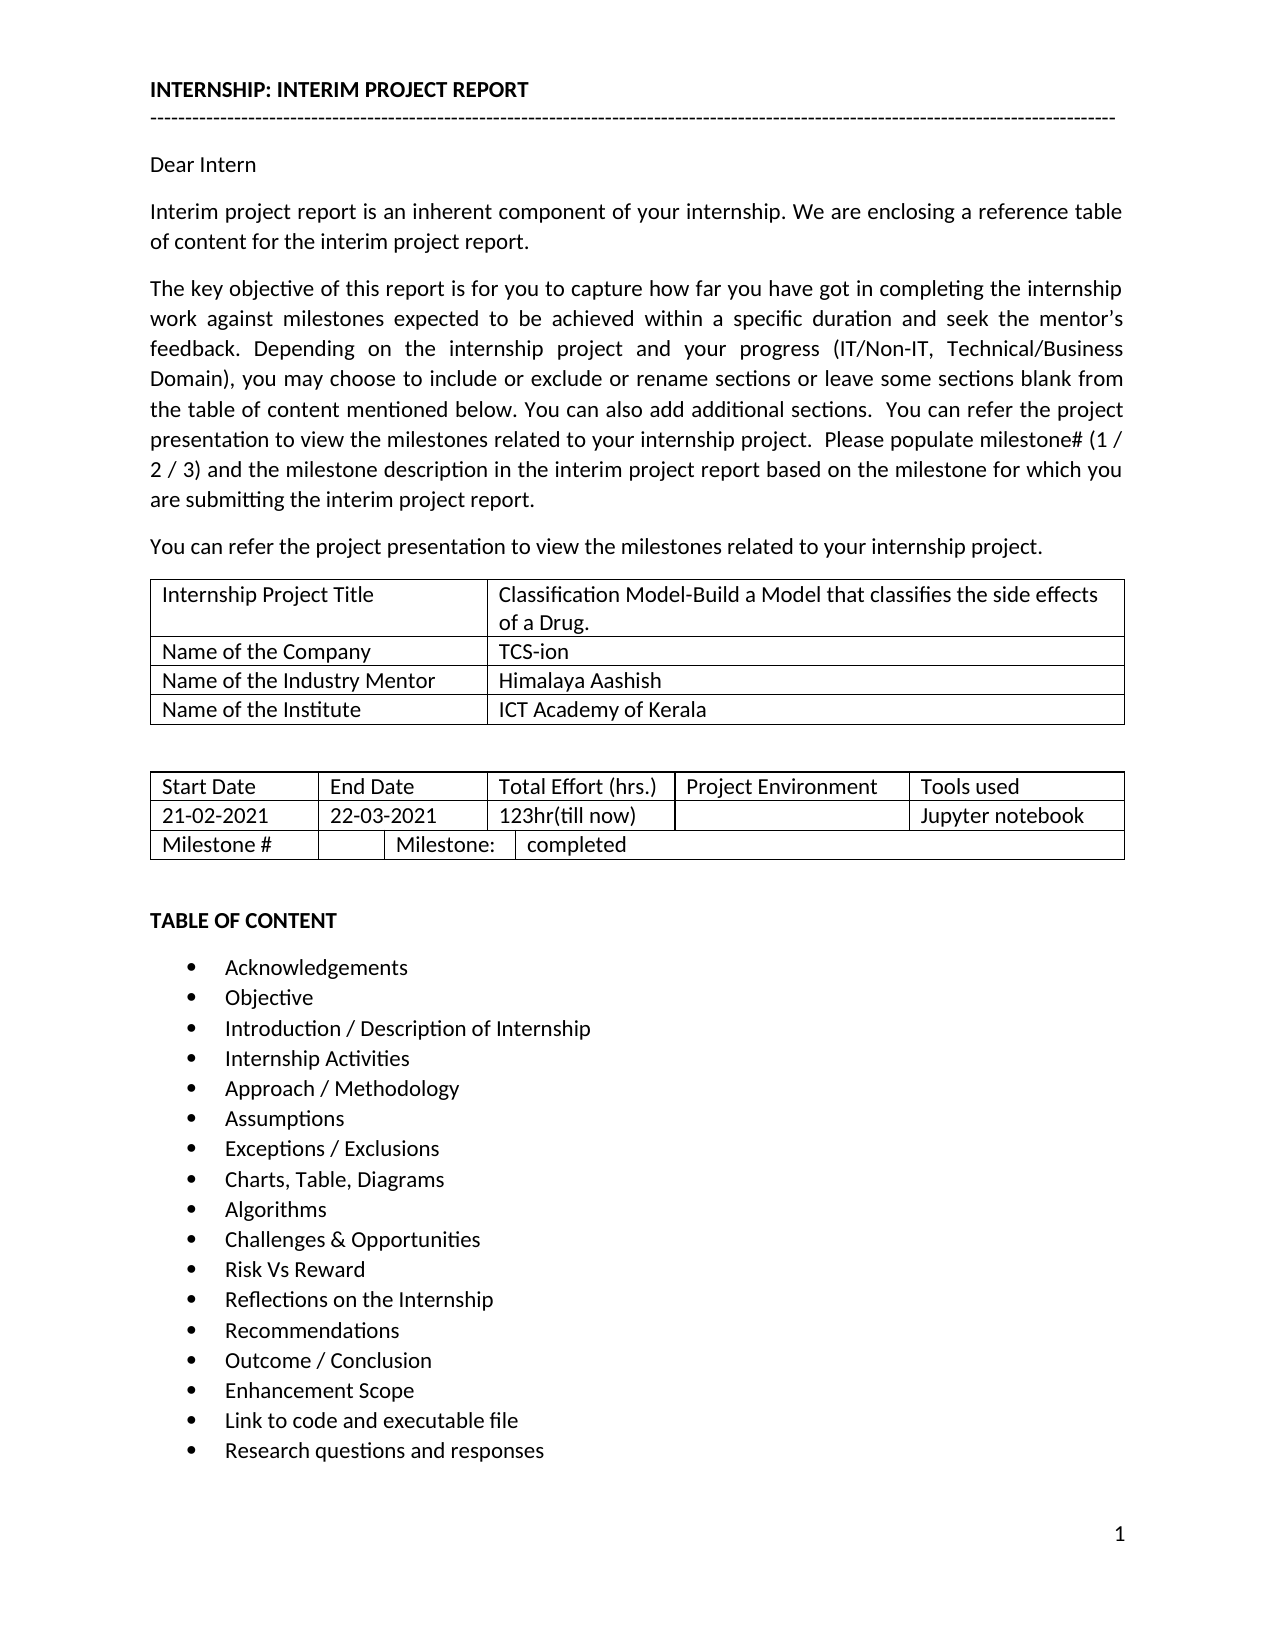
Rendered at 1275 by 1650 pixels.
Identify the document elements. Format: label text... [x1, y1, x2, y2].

table_cell 22-03-2021 [319, 801, 487, 829]
text Dear Intern [150, 150, 1125, 178]
list Introduction / Description of Internship [187, 1014, 1125, 1042]
table_cell [676, 801, 909, 829]
table_cell Jupyter notebook [910, 801, 1124, 829]
list Recommendations [187, 1316, 1125, 1344]
table_cell Milestone: [385, 831, 515, 858]
table_header Internship Project Title [151, 580, 487, 636]
table_header Project Environment [676, 773, 909, 800]
list Algorithms [187, 1195, 1125, 1223]
list Research questions and responses [187, 1437, 1125, 1465]
table_cell Name of the Industry Mentor [151, 666, 487, 694]
text TABLE OF CONTENT [150, 906, 1125, 934]
table_header End Date [319, 773, 487, 800]
list Exceptions / Exclusions [187, 1134, 1125, 1163]
list Link to code and executable file [187, 1406, 1125, 1434]
list Objective [187, 983, 1125, 1012]
table_cell Name of the Company [151, 637, 487, 665]
list Reflections on the Internship [187, 1286, 1125, 1314]
table_cell completed [516, 831, 1124, 858]
table_cell 21-02-2021 [151, 801, 318, 829]
table_cell 123hr(till now) [488, 801, 674, 829]
list Approach / Methodology [187, 1074, 1125, 1102]
text Interim project report is an inherent component of your internship. We are enclosing a reference table of content for the interim project report. [150, 197, 1125, 255]
table_header Total Effort (hrs.) [488, 773, 674, 800]
table_cell Name of the Institute [151, 695, 487, 723]
text You can refer the project presentation to view the milestones related to your internship project. [150, 532, 1125, 560]
list Internship Activities [187, 1044, 1125, 1072]
list Challenges & Opportunities [187, 1225, 1125, 1253]
table_header Tools used [910, 773, 1124, 800]
table_cell Himalaya Aashish [488, 666, 1124, 694]
table_header Start Date [151, 773, 318, 800]
list Acknowledgements [187, 953, 1125, 981]
list Outcome / Conclusion [187, 1346, 1125, 1374]
table_cell TCS-ion [488, 637, 1124, 665]
table_cell [319, 831, 384, 858]
list Assumptions [187, 1104, 1125, 1132]
table_header Classification Model-Build a Model that classifies the side effects of a Drug. [488, 580, 1124, 636]
list Charts, Table, Diagrams [187, 1165, 1125, 1193]
table_cell Milestone # [151, 831, 318, 858]
list Risk Vs Reward [187, 1255, 1125, 1283]
text The key objective of this report is for you to capture how far you have got in completing the internship work against milestones expected to be achieved within a specific duration and seek the mentor’s feedback. Depending on the internship project and your progress (IT/Non-IT, Technical/Business Domain), you may choose to include or exclude or rename sections or leave some sections blank from the table of content mentioned below. You can also add additional sections. You can refer the project presentation to view the milestones related to your internship project. Please populate milestone# (1 / 2 / 3) and the milestone description in the interim project report based on the milestone for which you are submitting the interim project report. [150, 274, 1125, 513]
list Enhancement Scope [187, 1376, 1125, 1404]
table_cell ICT Academy of Kerala [488, 695, 1124, 723]
